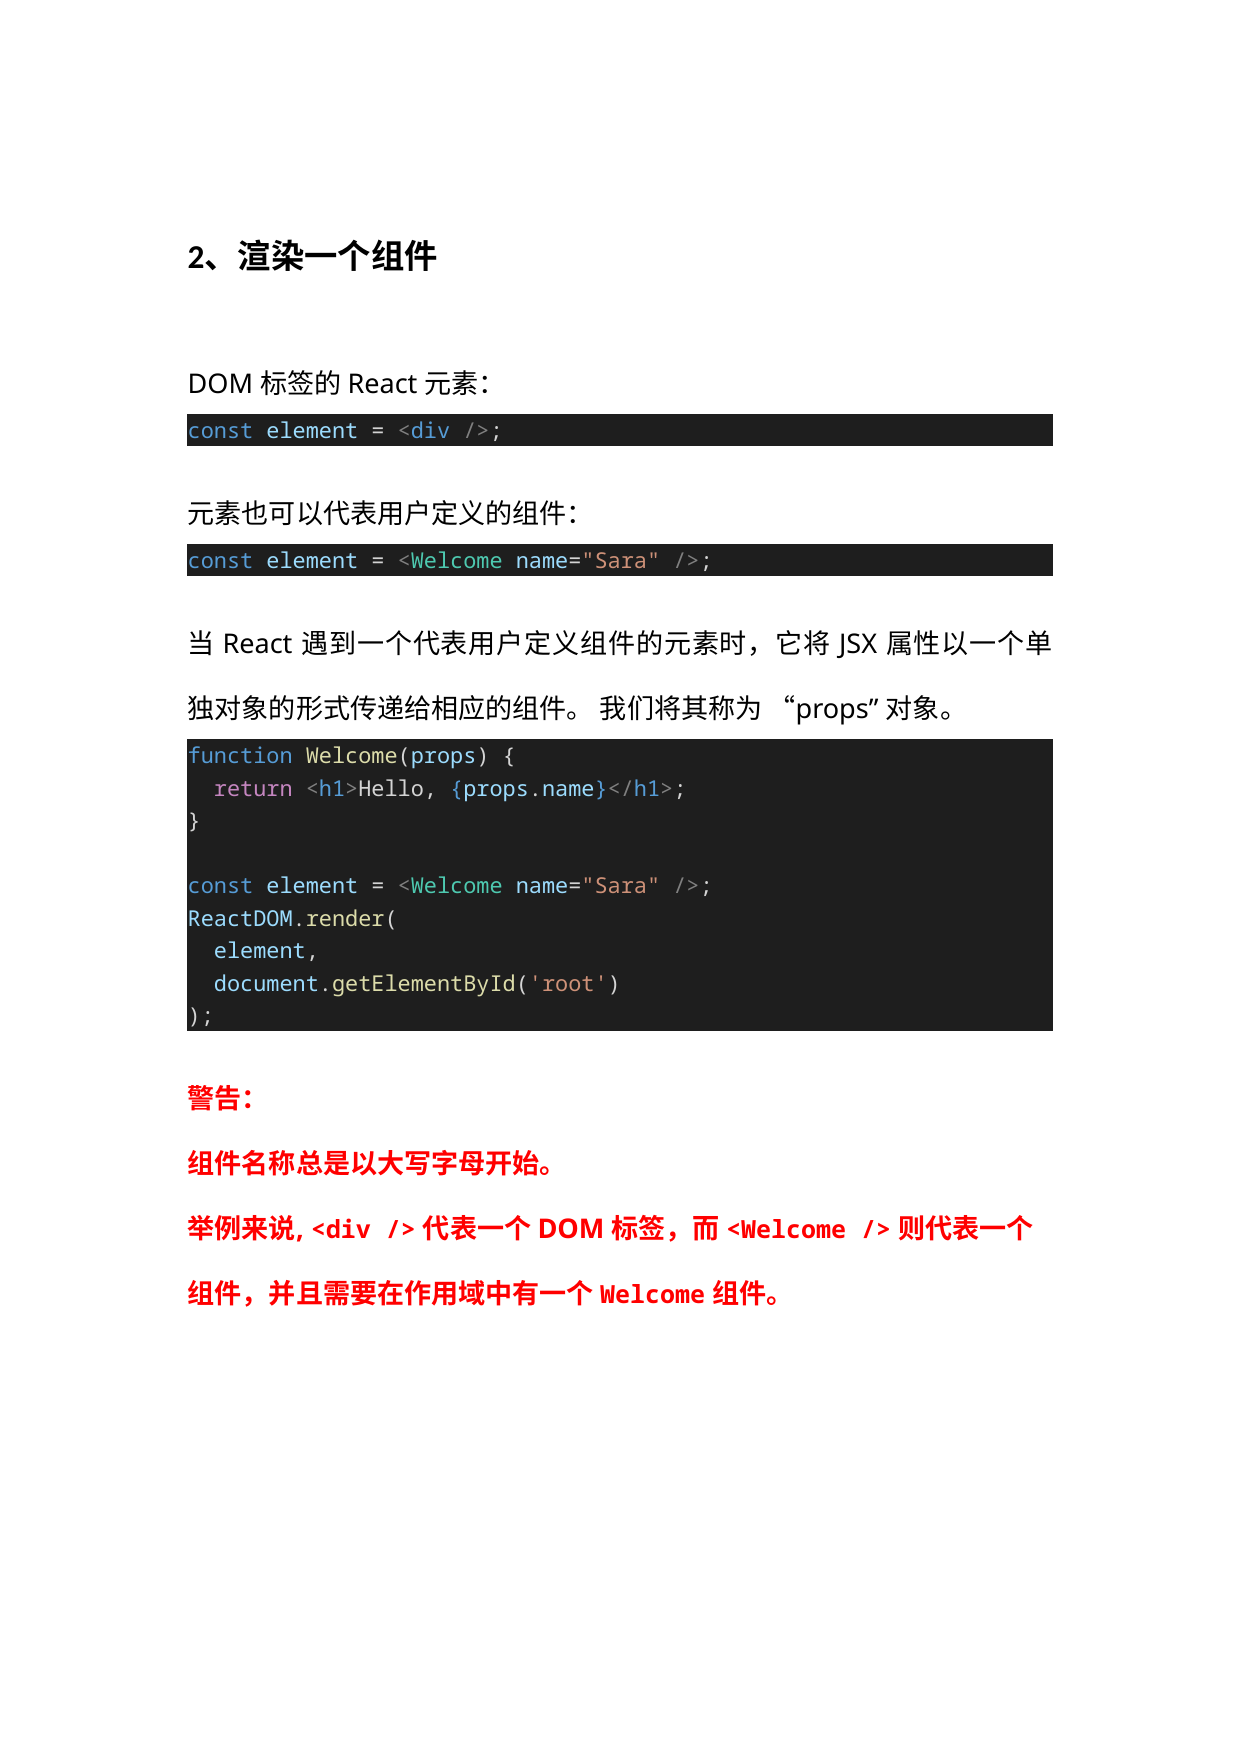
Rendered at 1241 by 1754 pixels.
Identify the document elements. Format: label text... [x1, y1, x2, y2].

text } [187, 804, 1053, 836]
text 举例来说, <div /> 代表一个 DOM 标签，而 <Welcome /> 则代表一个组件，并且需要在作用域中有一个 Welcome 组件。 [187, 1194, 1053, 1324]
text ); [187, 999, 1053, 1031]
text 元素也可以代表用户定义的组件： [187, 479, 1053, 544]
text 组件名称总是以大写字母开始。 [187, 1129, 1053, 1194]
text const element = <div />; [187, 414, 1053, 446]
text const element = <Welcome name="Sara" />; [187, 544, 1053, 576]
text ReactDOM.render( [187, 901, 1053, 934]
text document.getElementById('root') [187, 966, 1053, 999]
text function Welcome(props) { [187, 739, 1053, 771]
text element, [187, 934, 1053, 966]
text 警告： [187, 1064, 1053, 1129]
text DOM 标签的 React 元素： [187, 349, 1053, 414]
text const element = <Welcome name="Sara" />; [187, 869, 1053, 901]
text 当 React 遇到一个代表用户定义组件的元素时，它将 JSX 属性以一个单独对象的形式传递给相应的组件。 我们将其称为 “props” 对象。 [187, 609, 1053, 739]
subtitle 2、渲染一个组件 [187, 222, 1053, 287]
text return <h1>Hello, {props.name}</h1>; [187, 771, 1053, 804]
